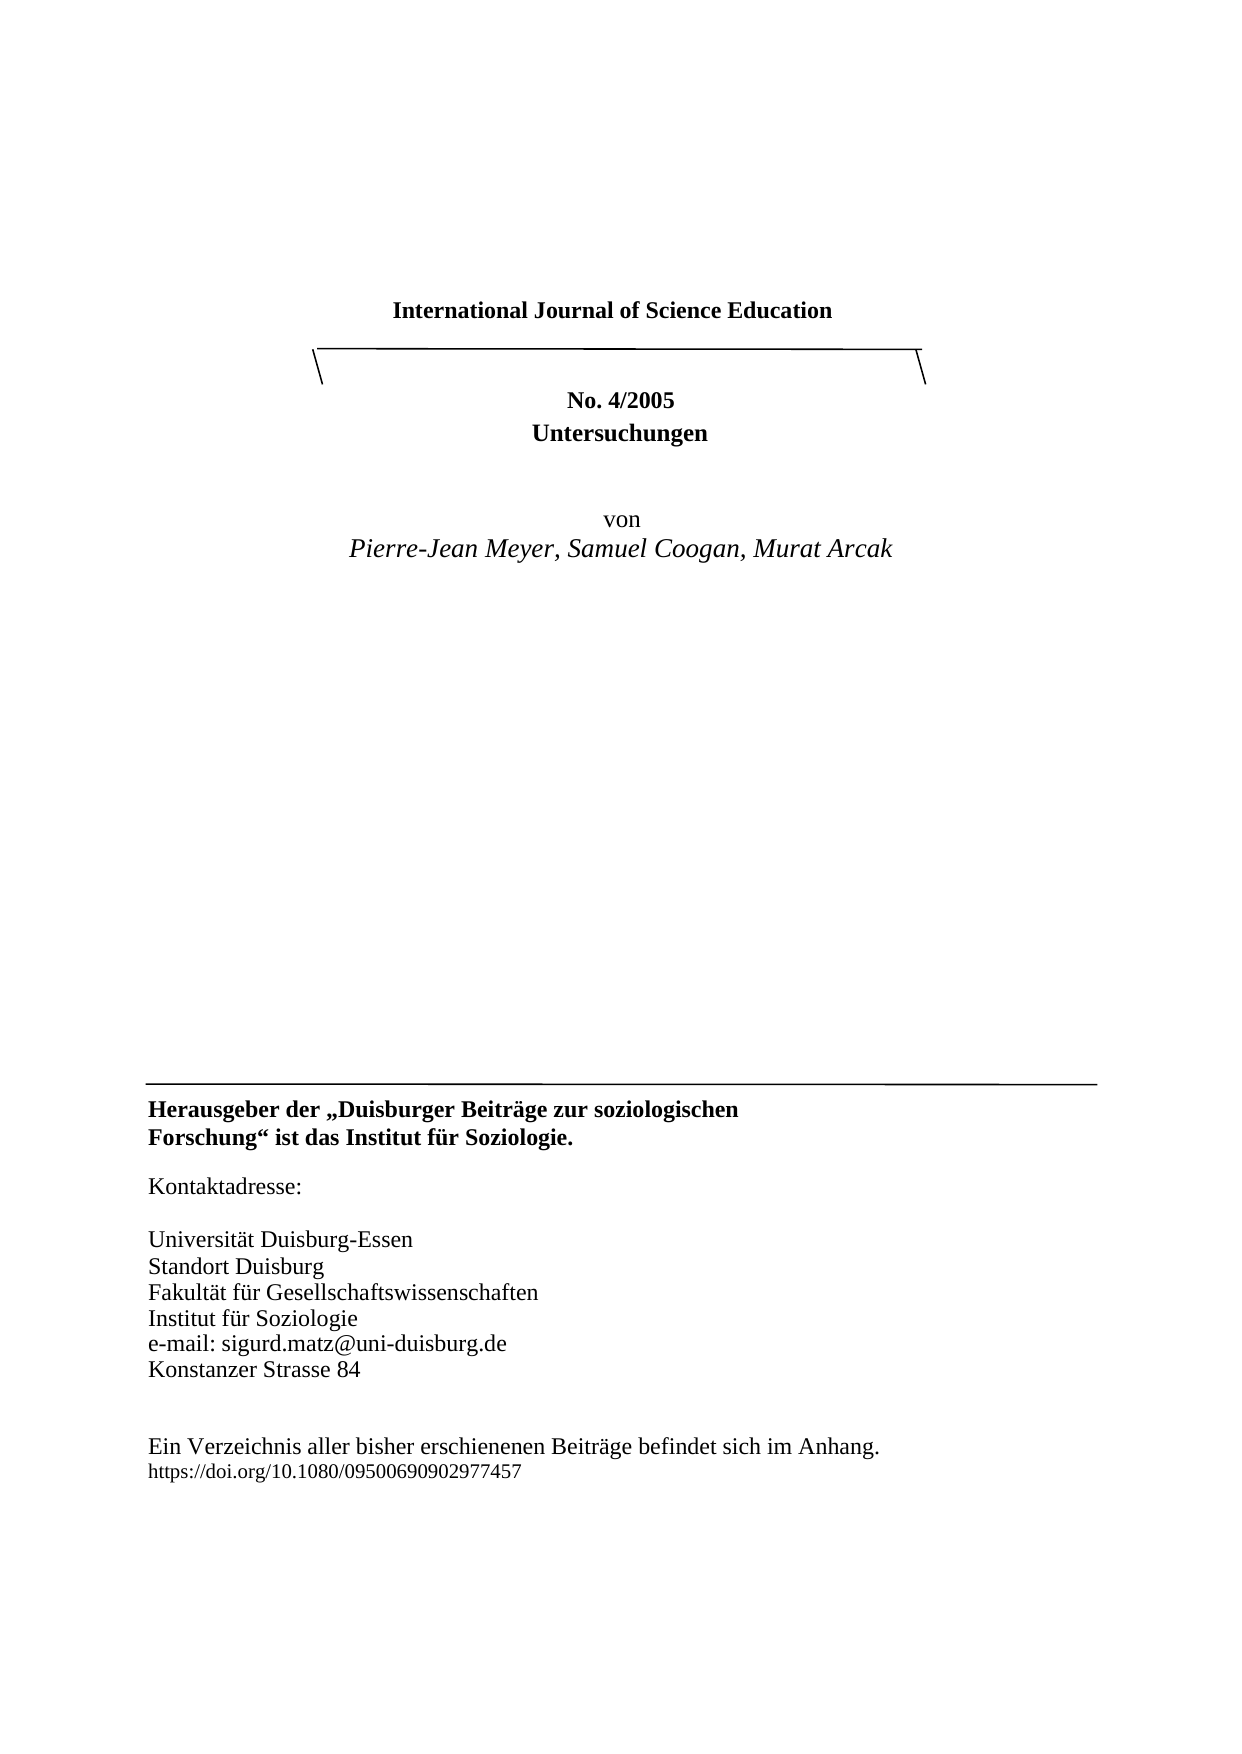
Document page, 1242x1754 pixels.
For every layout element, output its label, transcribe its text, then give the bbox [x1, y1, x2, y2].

text Fakultät für Gesellschaftswissenschaften [148, 1280, 1092, 1306]
text Herausgeber der „Duisburger Beiträge zur soziologischen Forschung“ ist das Institut für Soziologie. [148, 1096, 837, 1150]
text Ein Verzeichnis aller bisher erschienenen Beiträge befindet sich im Anhang. [148, 1432, 1092, 1459]
text No. 4/2005 [148, 386, 1094, 414]
text Kontaktadresse: [148, 1172, 1092, 1199]
text Pierre-Jean Meyer, Samuel Coogan, Murat Arcak [148, 533, 1094, 564]
text Institut für Soziologie [148, 1306, 1092, 1332]
text von [148, 504, 1096, 533]
text Konstanzer Strasse 84 [148, 1357, 443, 1383]
text International Journal of Science Education [148, 297, 1077, 324]
text https://doi.org/10.1080/09500690902977457 [148, 1459, 1092, 1483]
text Untersuchungen [148, 418, 1092, 446]
text Universität Duisburg-Essen [148, 1225, 1092, 1253]
text Standort Duisburg [148, 1253, 1092, 1280]
text e-mail: sigurd.matz@uni-duisburg.de [148, 1332, 1092, 1357]
